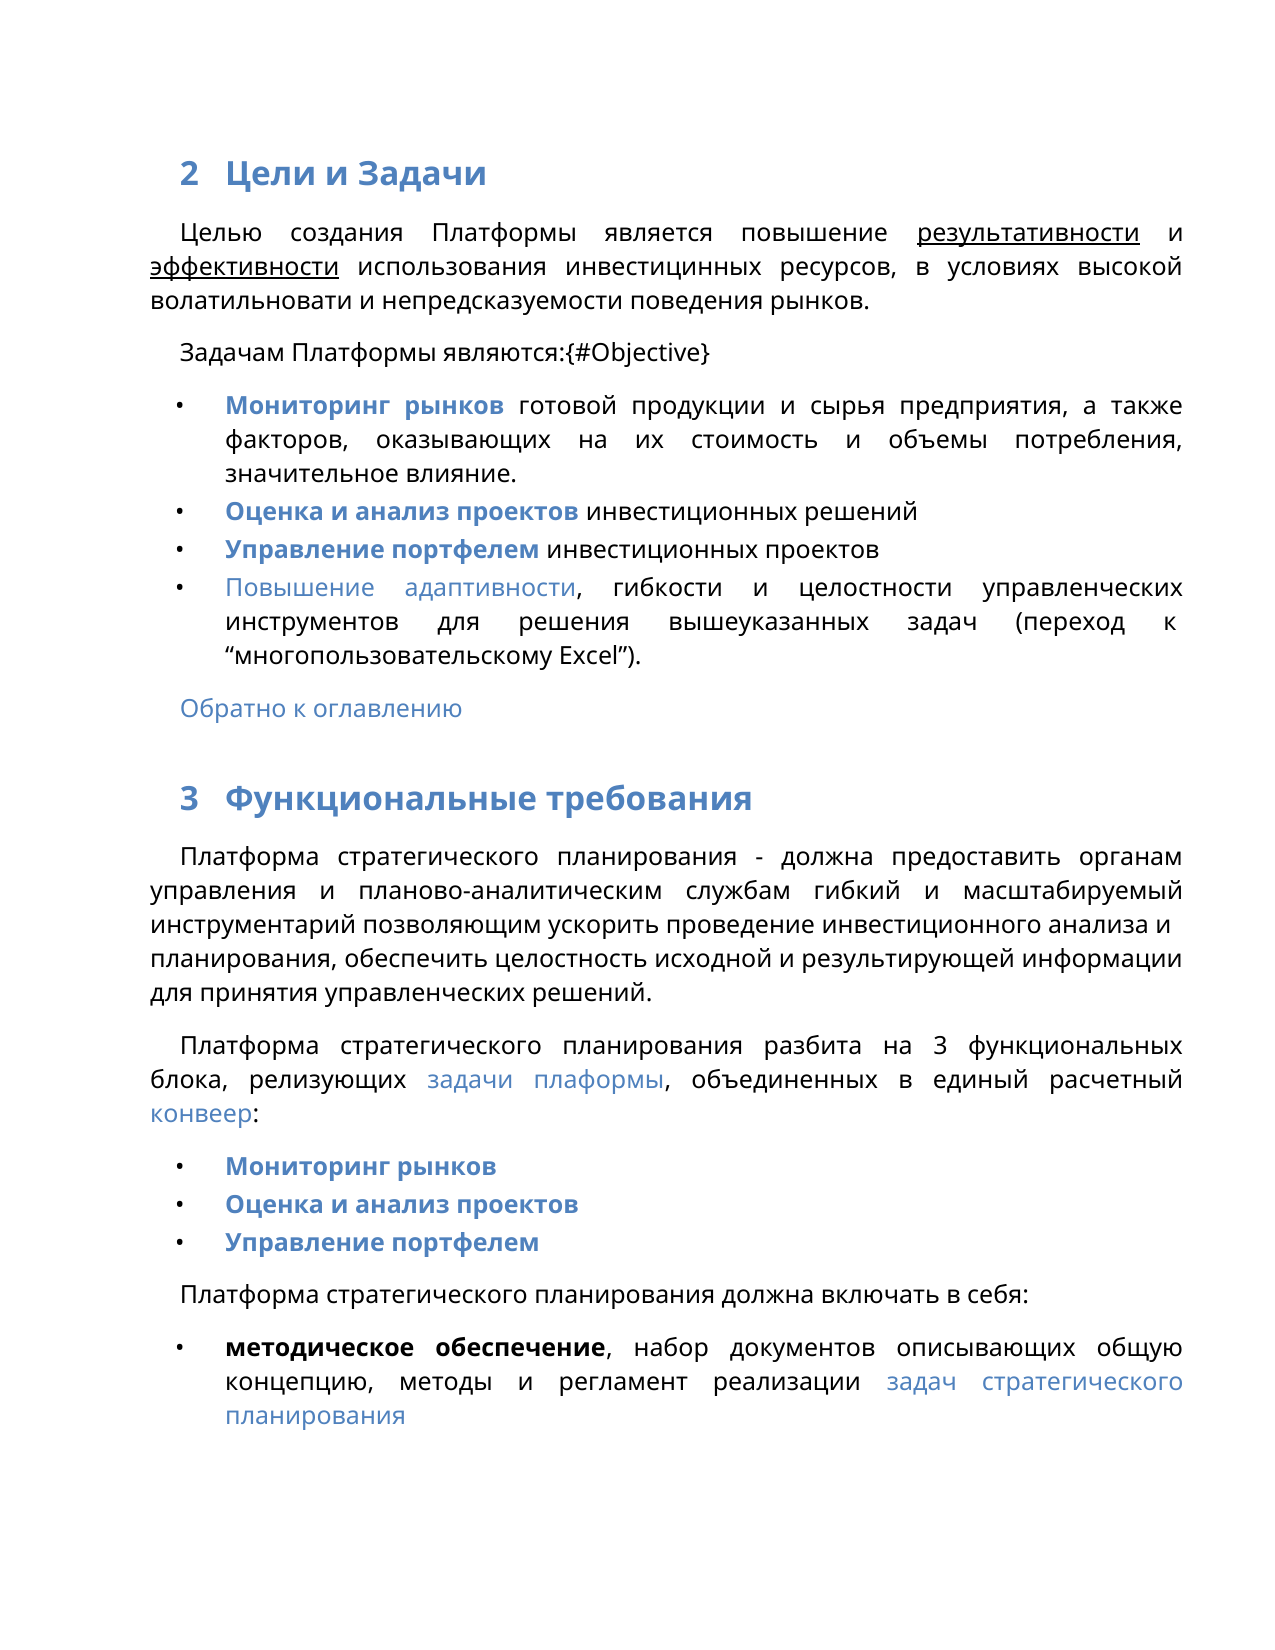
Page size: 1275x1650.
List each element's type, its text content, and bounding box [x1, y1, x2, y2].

text Обратно к оглавлению [150, 690, 1184, 724]
text Целью создания Платформы является повышение результативности и эффективности использования инвестицинных ресурсов, в условиях высокой волатильновати и непредсказуемости поведения рынков. [150, 214, 1184, 316]
text Задачам Платформы являются:{#Objective} [150, 335, 1184, 369]
list Управление портфелем инвестиционных проектов [175, 532, 1184, 566]
list Оценка и анализ проектов инвестиционных решений [175, 494, 1184, 528]
list Оценка и анализ проектов [175, 1186, 1184, 1221]
list Мониторинг рынков готовой продукции и сырья предприятия, а также факторов, оказывающих на их стоимость и объемы потребления, значительное влияние. [175, 388, 1184, 490]
text Платформа стратегического планирования - должна предоставить органам управления и планово-аналитическим службам гибкий и масштабируемый инструментарий позволяющим ускорить проведение инвестиционного анализа и планирования, обеспечить целостность исходной и результирующей информации для принятия управленческих решений. [150, 839, 1184, 1009]
subtitle 3 Функциональные требования [179, 774, 1184, 820]
list Мониторинг рынков [175, 1149, 1184, 1183]
subtitle 2 Цели и Задачи [179, 150, 1184, 195]
text Платформа стратегического планирования разбита на 3 функциональных блока, релизующих задачи плаформы, объединенных в единый расчетный конвеер: [150, 1028, 1184, 1130]
list методическое обеспечение, набор документов описывающих общую концепцию, методы и регламент реализации задач стратегического планирования [175, 1330, 1184, 1432]
list Повышение адаптивности, гибкости и целостности управленческих инструментов для решения вышеуказанных задач (переход к “многопользовательскому Excel”). [175, 569, 1184, 672]
list Управление портфелем [175, 1224, 1184, 1258]
text Платформа стратегического планирования должна включать в себя: [150, 1277, 1184, 1311]
